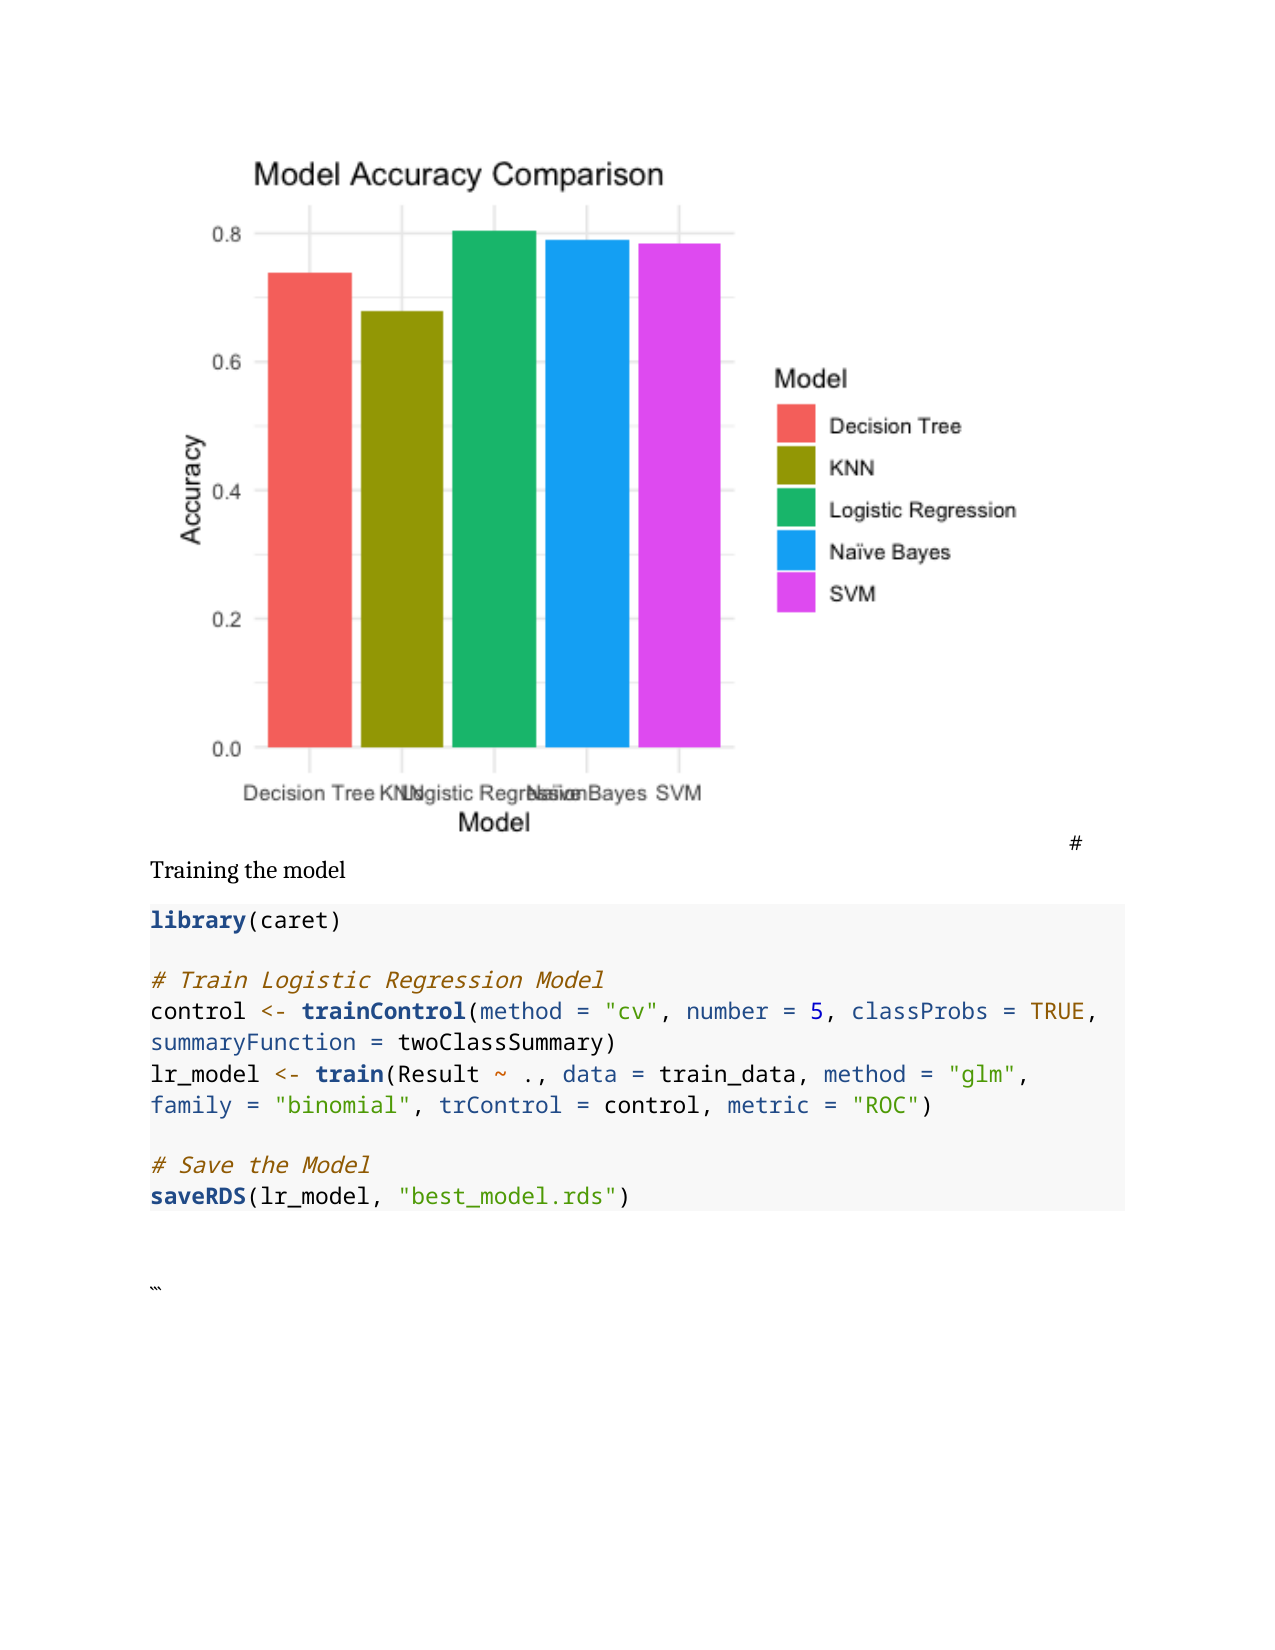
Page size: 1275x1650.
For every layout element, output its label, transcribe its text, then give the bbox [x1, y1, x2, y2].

text ``` [150, 1282, 1125, 1310]
picture [168, 150, 1044, 850]
text library(caret) # Train Logistic Regression Model control <- trainControl(method = "cv", number = 5, classProbs = TRUE, summaryFunction = twoClassSummary) lr_model <- train(Result ~ ., data = train_data, method = "glm", family = "binomial", trControl = control, metric = "ROC") # Save the Model saveRDS(lr_model, "best_model.rds") [150, 904, 1125, 1211]
